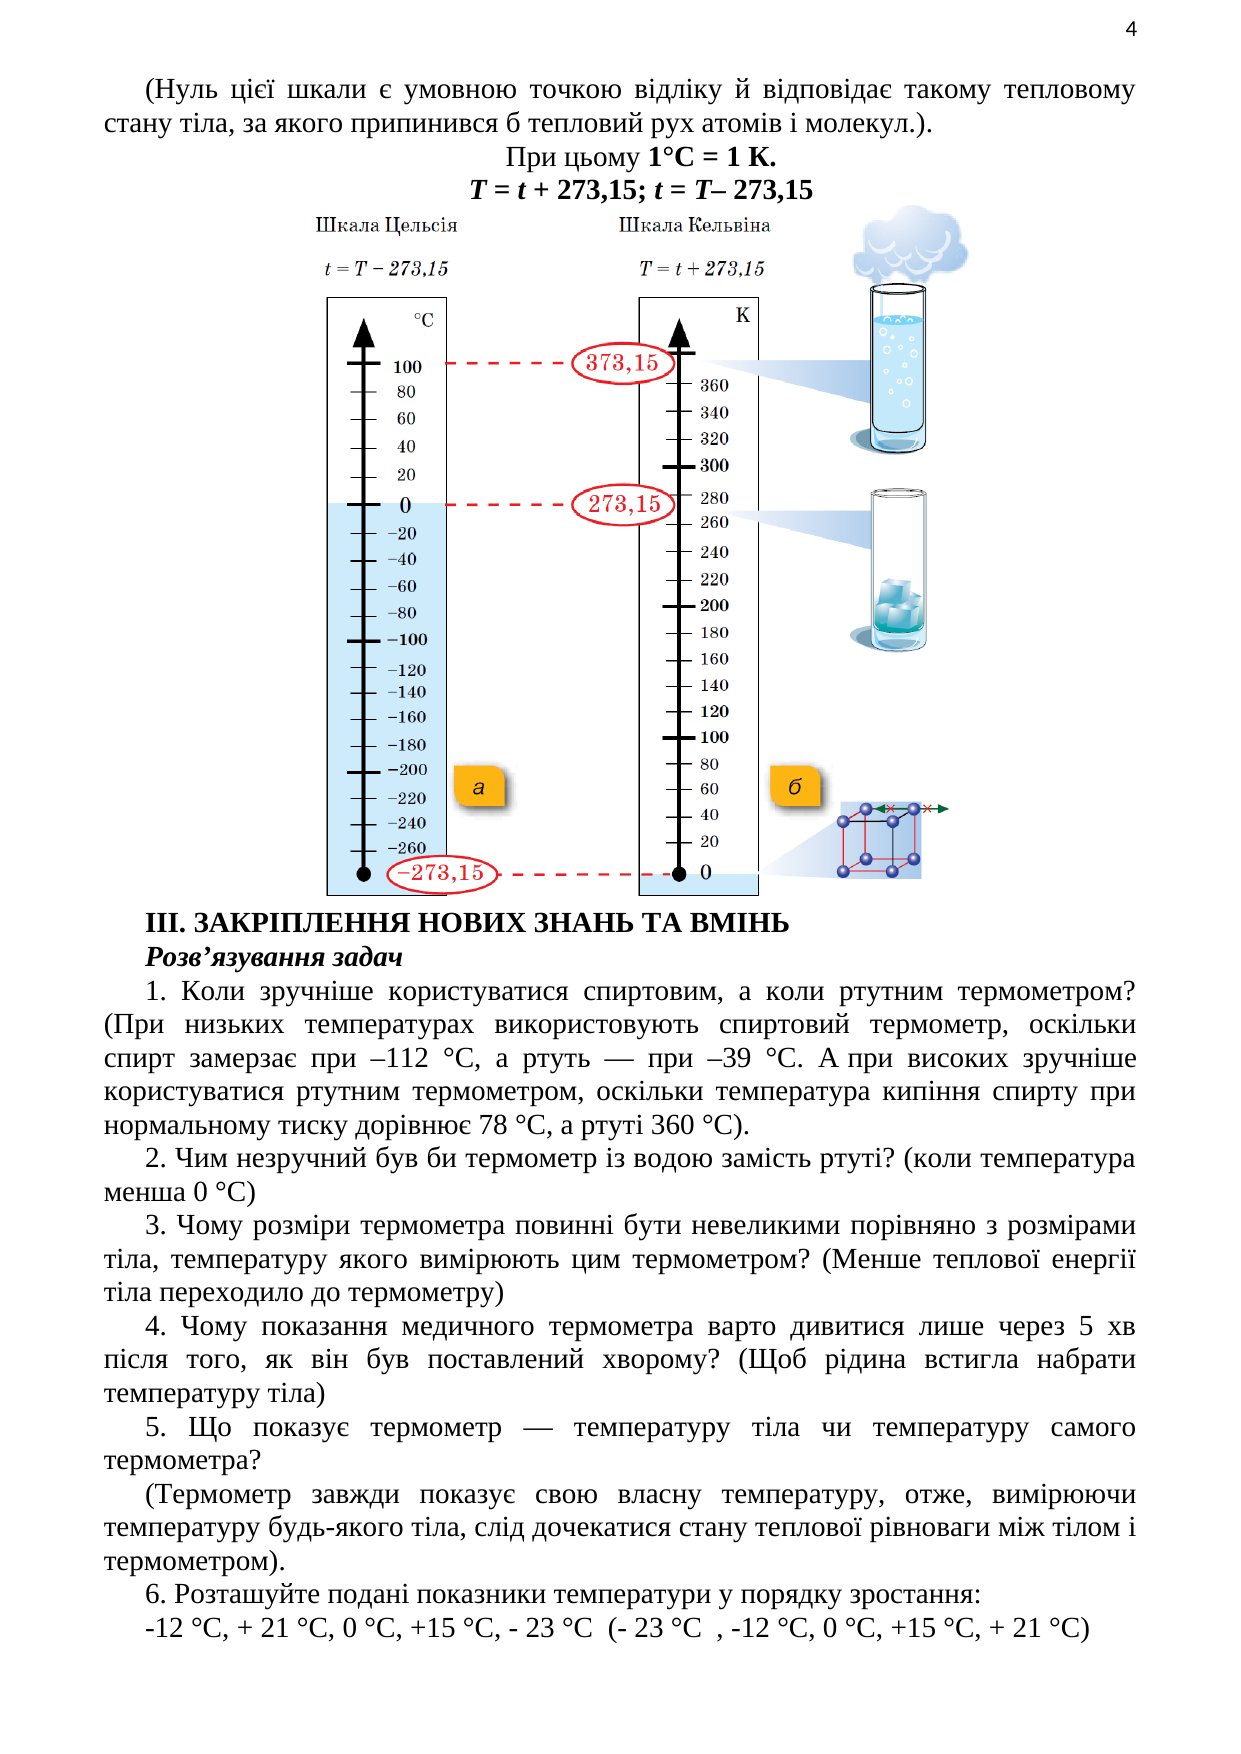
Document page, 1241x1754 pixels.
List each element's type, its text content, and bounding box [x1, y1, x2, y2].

text 2. Чим незручний був би термометр із водою замість ртуті? (коли температура менша 0 °С) [103, 1140, 1137, 1207]
text Розв’язування задач [103, 939, 1137, 973]
text (Нуль цієї шкали є умовною точкою відліку й відповідає такому тепловому стану тіла, за якого припинився б тепловий рух атомів і молекул.). [103, 72, 1137, 139]
text (Термометр завжди показує свою власну температуру, отже, вимірюючи температуру будь-якого тіла, слід дочекатися стану теплової рівноваги між тілом і термометром). [103, 1476, 1137, 1576]
text 4. Чому показання медичного термометра варто дивитися лише через 5 хв після того, як він був поставлений хворому? (Щоб рідина встигла набрати температуру тіла) [103, 1308, 1137, 1409]
text 5. Що показує термометр — температуру тіла чи температуру самого термометра? [103, 1409, 1137, 1476]
text 6. Розташуйте подані показники температури у порядку зростання: [103, 1576, 1137, 1610]
text -12 °С, + 21 °С, 0 °С, +15 °С, - 23 °С (- 23 °С , -12 °С, 0 °С, +15 °С, + 21 °С) [103, 1610, 1137, 1643]
text T = t + 273,15; t = T– 273,15 [103, 172, 1137, 206]
picture [309, 205, 973, 906]
text 3. Чому розміри термометра повинні бути невеликими порівняно з розмірами тіла, температуру якого вимірюють цим термометром? (Менше теплової енергії тіла переходило до термометру) [103, 1207, 1137, 1308]
text 1. Коли зручніше користуватися спиртовим, а коли ртутним термометром? (При низьких температурах використовують спиртовий термометр, оскільки спирт замерзає при –112 °С, а ртуть — при –39 °С. А при високих зручніше користуватися ртутним термометром, оскільки температура кипіння спирту при нормальному тиску дорівнює 78 °С, а ртуті 360 °С). [103, 973, 1137, 1140]
text При цьому 1°C = 1 К. [103, 139, 1137, 172]
text ІІІ. ЗАКРІПЛЕННЯ НОВИХ ЗНАНЬ ТА ВМІНЬ [103, 906, 1137, 939]
